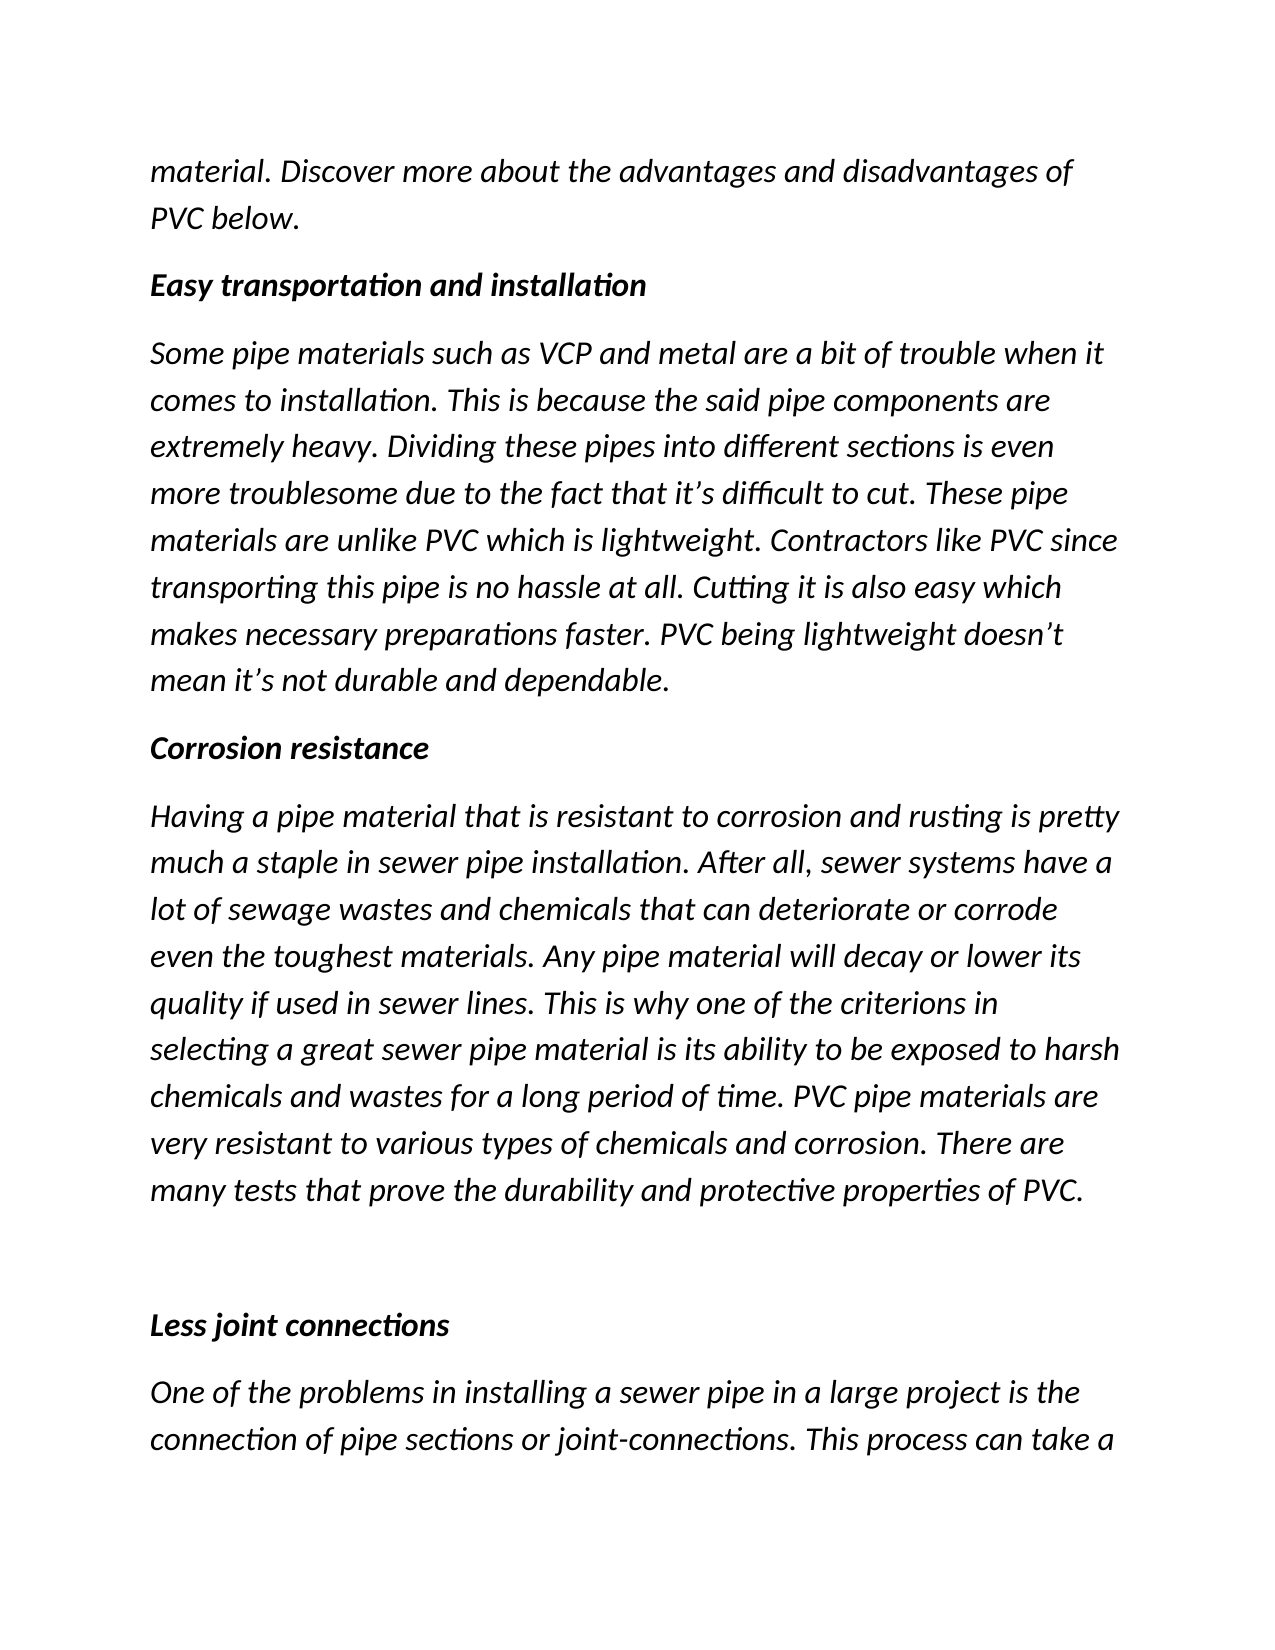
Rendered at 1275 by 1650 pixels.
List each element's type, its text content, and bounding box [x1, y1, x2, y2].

text Having a pipe material that is resistant to corrosion and rusting is pretty much a staple in sewer pipe installation. After all, sewer systems have a lot of sewage wastes and chemicals that can deteriorate or corrode even the toughest materials. Any pipe material will decay or lower its quality if used in sewer lines. This is why one of the criterions in selecting a great sewer pipe material is its ability to be exposed to harsh chemicals and wastes for a long period of time. PVC pipe materials are very resistant to various types of chemicals and corrosion. There are many tests that prove the durability and protective properties of PVC. [150, 794, 1125, 1209]
text Less joint connections [150, 1304, 1125, 1345]
text Corrosion resistance [150, 727, 1125, 768]
text Some pipe materials such as VCP and metal are a bit of trouble when it comes to installation. This is because the said pipe components are extremely heavy. Dividing these pipes into different sections is even more troublesome due to the fact that it’s difficult to cut. These pipe materials are unlike PVC which is lightweight. Contractors like PVC since transporting this pipe is no hassle at all. Cutting it is also easy which makes necessary preparations faster. PVC being lightweight doesn’t mean it’s not durable and dependable. [150, 332, 1125, 700]
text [150, 1372, 1125, 1459]
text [150, 150, 1125, 237]
text Easy transportation and installation [150, 264, 1125, 305]
